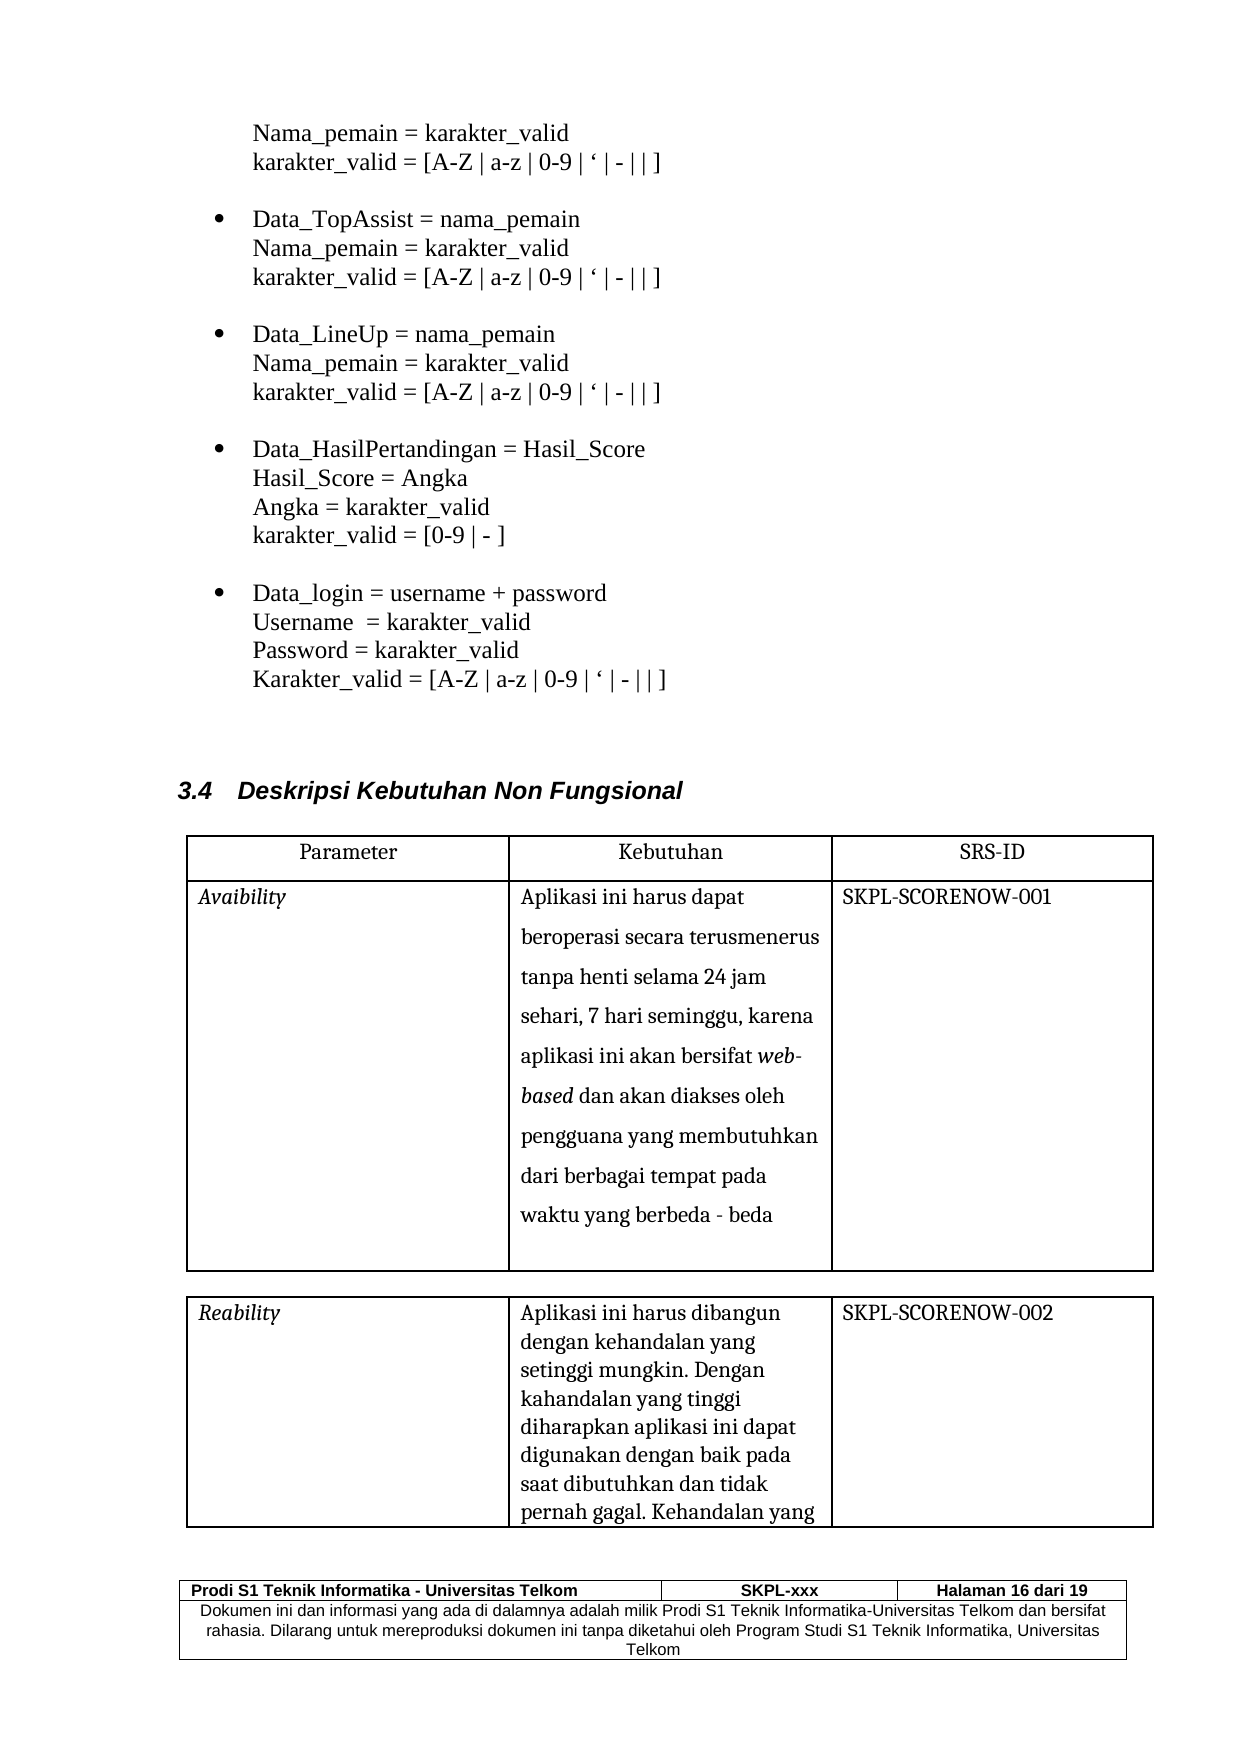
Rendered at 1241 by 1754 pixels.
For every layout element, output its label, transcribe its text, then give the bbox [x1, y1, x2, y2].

text karakter_valid = [0-9 | - ] [252, 521, 1122, 549]
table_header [510, 1298, 831, 1526]
text Hasil_Score = Angka [252, 463, 1122, 492]
text Nama_pemain = karakter_valid [252, 348, 1122, 377]
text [252, 147, 1122, 176]
list Data_TopAssist = nama_pemain [215, 204, 1122, 233]
subtitle Deskripsi Kebutuhan Non Fungsional [177, 776, 1122, 804]
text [252, 262, 1122, 291]
list Data_LineUp = nama_pemain [215, 319, 1122, 348]
list Karakter_valid = [A-Z | a-z | 0-9 | ‘ | - | | ] [252, 664, 1122, 693]
table_header Parameter [188, 837, 508, 880]
table_header SKPL-SCORENOW-002 [833, 1298, 1152, 1526]
table_cell Aplikasi ini harus dapat beroperasi secara terusmenerus tanpa henti selama 24 jam sehari, 7 hari seminggu, karena aplikasi ini akan bersifat web-based dan akan diakses oleh pengguana yang membutuhkan dari berbagai tempat pada waktu yang berbeda - beda [510, 882, 831, 1270]
table_header SRS-ID [833, 837, 1152, 880]
list Password = karakter_valid [252, 636, 1122, 664]
text karakter_valid = [A-Z | a-z | 0-9 | ‘ | - | | ] [252, 377, 1122, 406]
table_cell Avaibility [188, 882, 508, 1270]
text Angka = karakter_valid [252, 492, 1122, 521]
list Username = karakter_valid [252, 607, 1122, 636]
text Nama_pemain = karakter_valid [252, 118, 1122, 147]
table_header Reability [188, 1298, 508, 1526]
list Data_login = username + password [215, 578, 1122, 607]
list Data_HasilPertandingan = Hasil_Score [215, 434, 1122, 463]
text Nama_pemain = karakter_valid [252, 233, 1122, 262]
table_header Kebutuhan [510, 837, 831, 880]
table_cell SKPL-SCORENOW-001 [833, 882, 1152, 1270]
